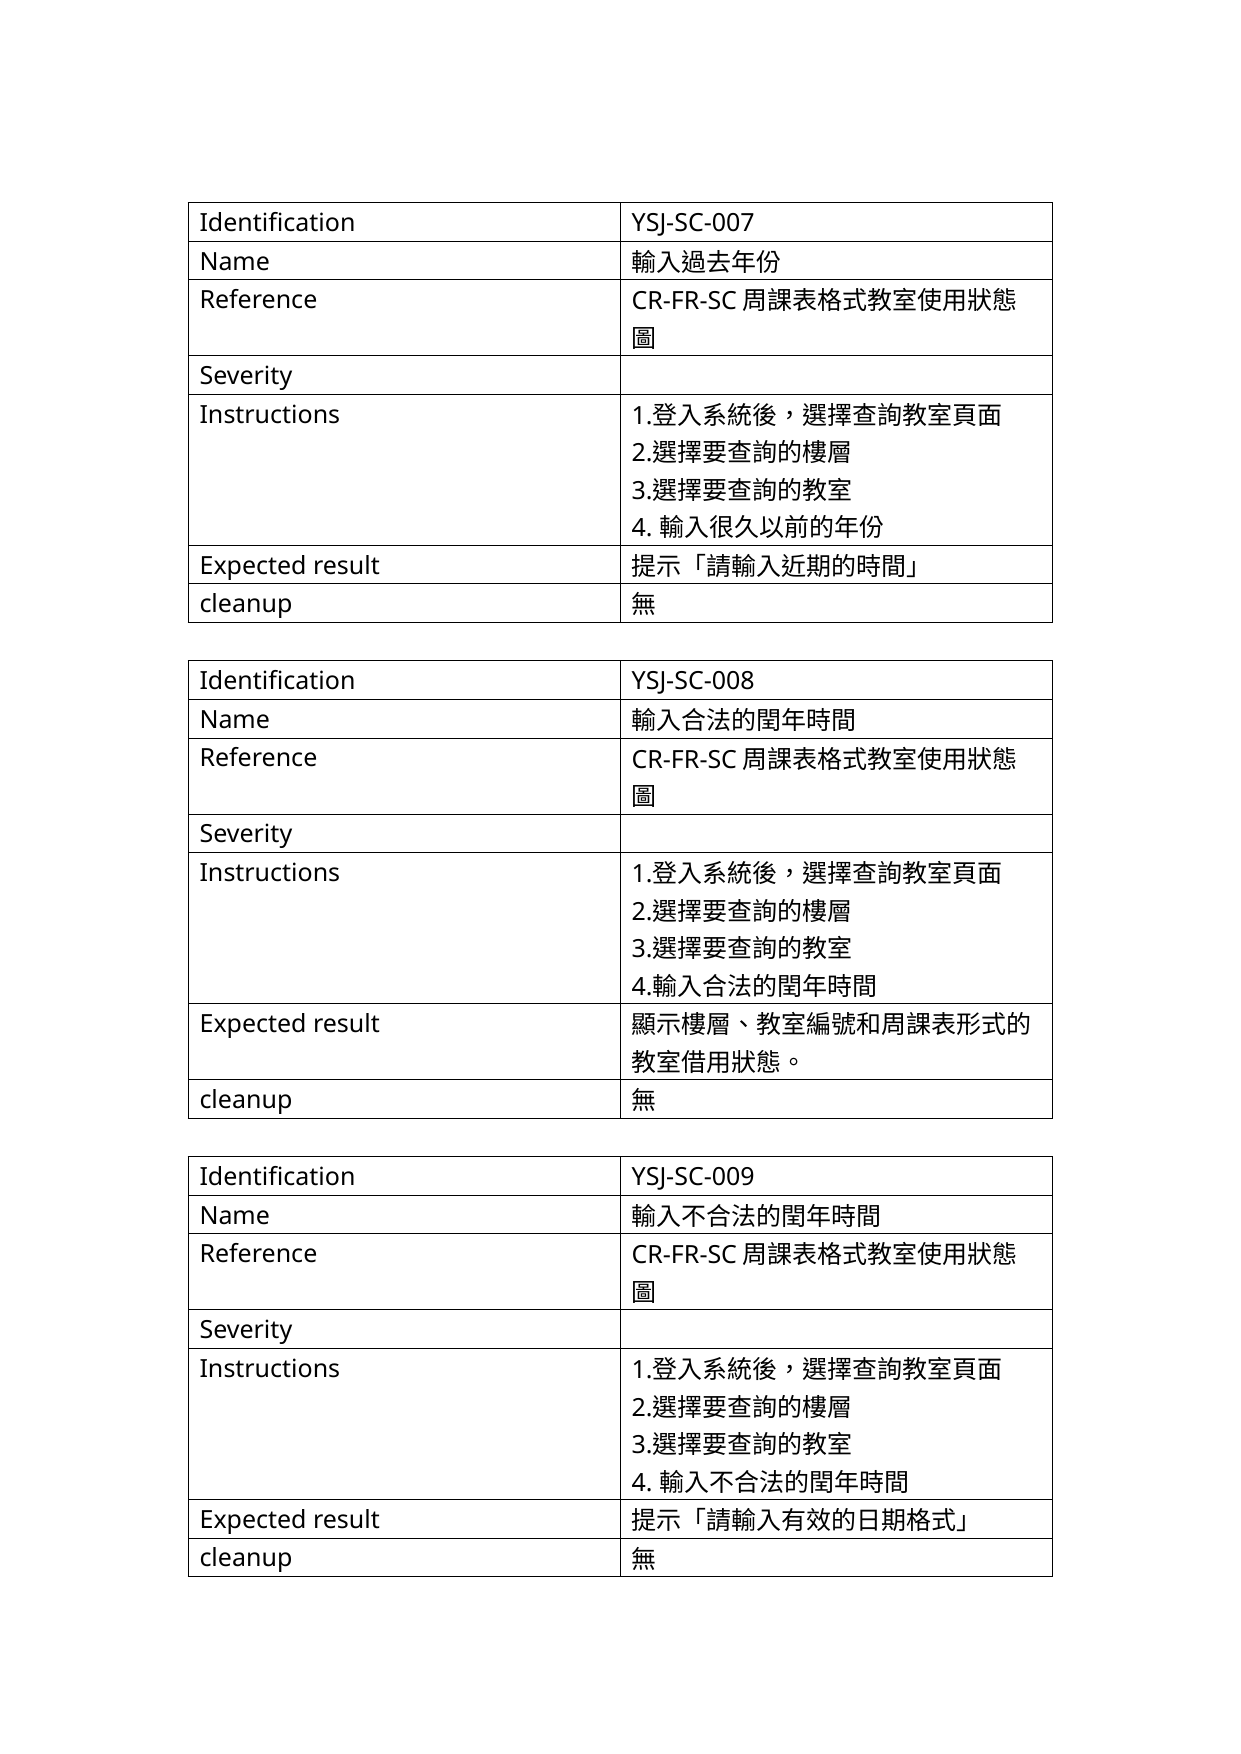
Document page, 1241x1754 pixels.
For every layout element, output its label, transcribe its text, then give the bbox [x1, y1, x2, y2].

table_header YSJ-SC-007 [621, 203, 1052, 241]
table_header Identification [189, 203, 620, 241]
table_cell 輸入過去年份 [621, 242, 1052, 279]
table_cell Reference [189, 739, 620, 813]
table_cell [621, 356, 1052, 394]
table_cell CR-FR-SC周課表格式教室使用狀態圖 [621, 739, 1052, 813]
table_cell CR-FR-SC周課表格式教室使用狀態圖 [621, 280, 1052, 355]
table_cell cleanup [189, 584, 620, 622]
table_cell Instructions [189, 1349, 620, 1499]
table_header YSJ-SC-008 [621, 661, 1052, 699]
table_cell 1.登入系統後，選擇查詢教室頁面 2.選擇要查詢的樓層 3.選擇要查詢的教室 4.輸入合法的閏年時間 [621, 853, 1052, 1003]
table_cell CR-FR-SC周課表格式教室使用狀態圖 [621, 1234, 1052, 1309]
table_cell [621, 1310, 1052, 1348]
table_cell Expected result [189, 1500, 620, 1537]
table_cell 無 [621, 1539, 1052, 1576]
table_cell 輸入合法的閏年時間 [621, 700, 1052, 737]
table_cell Name [189, 700, 620, 737]
table_cell Severity [189, 815, 620, 852]
table_cell Expected result [189, 1004, 620, 1079]
table_cell Reference [189, 1234, 620, 1309]
table_cell 1.登入系統後，選擇查詢教室頁面 2.選擇要查詢的樓層 3.選擇要查詢的教室 4. 輸入不合法的閏年時間 [621, 1349, 1052, 1499]
table_cell 無 [621, 584, 1052, 622]
table_cell cleanup [189, 1080, 620, 1118]
table_cell 輸入不合法的閏年時間 [621, 1196, 1052, 1233]
table_cell Instructions [189, 853, 620, 1003]
table_cell Severity [189, 356, 620, 394]
table_cell Name [189, 242, 620, 279]
table_cell Expected result [189, 546, 620, 583]
table_cell 1.登入系統後，選擇查詢教室頁面 2.選擇要查詢的樓層 3.選擇要查詢的教室 4. 輸入很久以前的年份 [621, 395, 1052, 545]
table_cell [621, 815, 1052, 852]
table_cell 提示「請輸入有效的日期格式」 [621, 1500, 1052, 1537]
table_cell cleanup [189, 1539, 620, 1576]
table_cell Severity [189, 1310, 620, 1348]
table_header Identification [189, 1157, 620, 1195]
table_cell 無 [621, 1080, 1052, 1118]
table_cell Name [189, 1196, 620, 1233]
table_cell 顯示樓層、教室編號和周課表形式的教室借用狀態。 [621, 1004, 1052, 1079]
table_header YSJ-SC-009 [621, 1157, 1052, 1195]
table_cell Instructions [189, 395, 620, 545]
table_header Identification [189, 661, 620, 699]
table_cell 提示「請輸入近期的時間」 [621, 546, 1052, 583]
table_cell Reference [189, 280, 620, 355]
